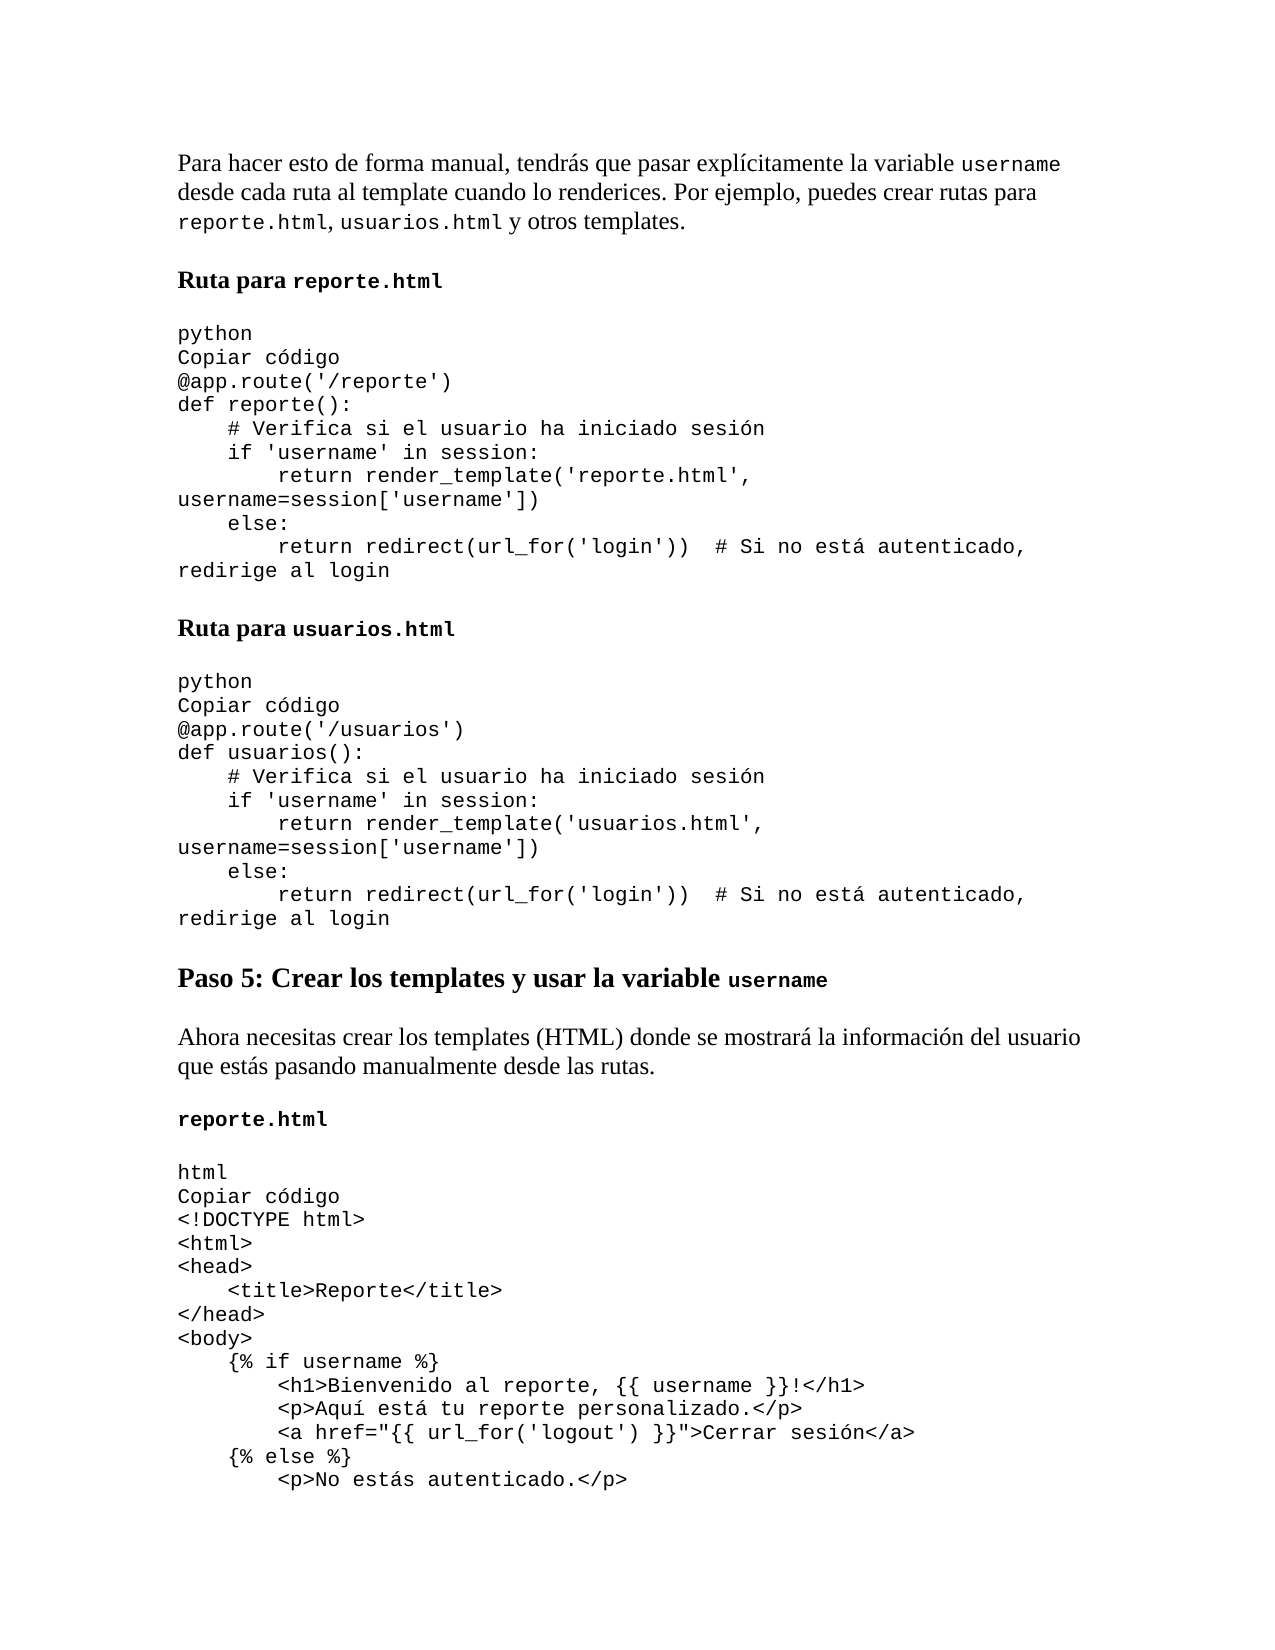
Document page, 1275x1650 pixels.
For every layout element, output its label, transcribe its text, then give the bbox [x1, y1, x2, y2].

text html [177, 1162, 1098, 1186]
text else: [177, 513, 1098, 536]
text Copiar código [177, 1186, 1098, 1209]
text return render_template('reporte.html', username=session['username']) [177, 465, 1098, 513]
text <h1>Bienvenido al reporte, {{ username }}!</h1> [177, 1375, 1098, 1398]
text Copiar código [177, 347, 1098, 371]
text {% else %} [177, 1446, 1098, 1469]
text # Verifica si el usuario ha iniciado sesión [177, 418, 1098, 442]
text return render_template('usuarios.html', username=session['username']) [177, 813, 1098, 861]
text <body> [177, 1327, 1098, 1351]
text Ruta para usuarios.html [177, 613, 1098, 642]
text Paso 5: Crear los templates y usar la variable username [177, 961, 1098, 993]
text <p>Aquí está tu reporte personalizado.</p> [177, 1398, 1098, 1422]
text <head> [177, 1257, 1098, 1280]
text else: [177, 861, 1098, 884]
text Ahora necesitas crear los templates (HTML) donde se mostrará la información del usuario que estás pasando manualmente desde las rutas. [177, 1022, 1098, 1080]
text python [177, 671, 1098, 695]
text def reporte(): [177, 394, 1098, 418]
text Copiar código [177, 695, 1098, 719]
text <title>Reporte</title> [177, 1280, 1098, 1304]
text <!DOCTYPE html> [177, 1209, 1098, 1233]
text if 'username' in session: [177, 790, 1098, 813]
text <p>No estás autenticado.</p> [177, 1469, 1098, 1493]
text if 'username' in session: [177, 442, 1098, 465]
text <html> [177, 1233, 1098, 1257]
text {% if username %} [177, 1351, 1098, 1375]
text Ruta para reporte.html [177, 265, 1098, 294]
text def usuarios(): [177, 742, 1098, 766]
text # Verifica si el usuario ha iniciado sesión [177, 766, 1098, 790]
text </head> [177, 1304, 1098, 1327]
text reporte.html [177, 1109, 1098, 1133]
text return redirect(url_for('login')) # Si no está autenticado, redirige al login [177, 884, 1098, 932]
text return redirect(url_for('login')) # Si no está autenticado, redirige al login [177, 536, 1098, 583]
text python [177, 323, 1098, 347]
text @app.route('/usuarios') [177, 719, 1098, 742]
text <a href="{{ url_for('logout') }}">Cerrar sesión</a> [177, 1422, 1098, 1446]
text Para hacer esto de forma manual, tendrás que pasar explícitamente la variable username desde cada ruta al template cuando lo renderices. Por ejemplo, puedes crear rutas para reporte.html, usuarios.html y otros templates. [177, 148, 1098, 236]
text @app.route('/reporte') [177, 371, 1098, 394]
